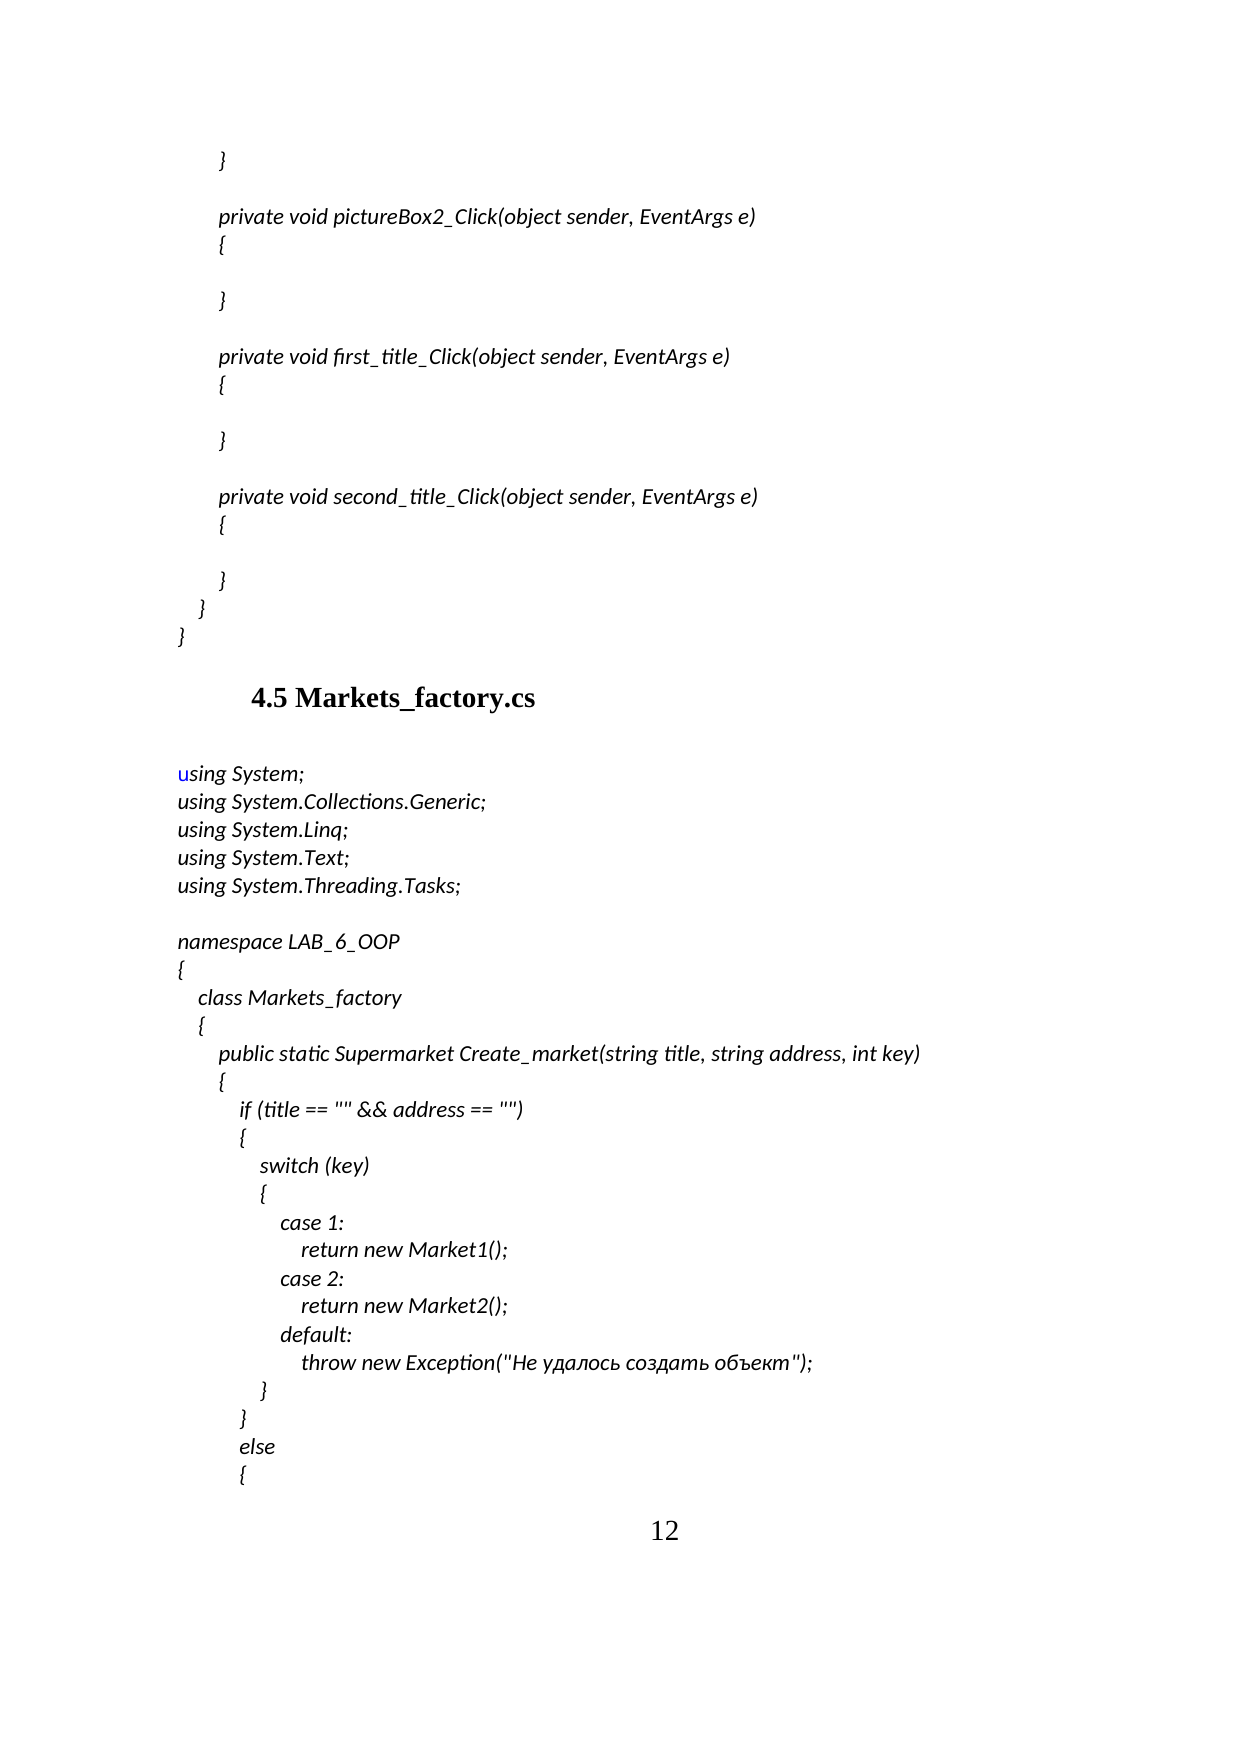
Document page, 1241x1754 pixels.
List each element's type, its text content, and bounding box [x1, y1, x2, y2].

text using System.Collections.Generic; [177, 787, 1152, 815]
text } [177, 286, 1152, 314]
text using System.Text; [177, 843, 1152, 871]
text } [177, 622, 1152, 651]
text case 1: [177, 1208, 1152, 1236]
text Markets_factory.cs [177, 680, 1152, 713]
text namespace LAB_6_OOP [177, 927, 1152, 955]
text return new Market2(); [177, 1292, 1152, 1320]
text { [177, 1179, 1152, 1208]
text { [177, 1123, 1152, 1152]
text using System.Threading.Tasks; [177, 871, 1152, 899]
text } [177, 426, 1152, 454]
text class Markets_factory [177, 983, 1152, 1011]
text return new Market1(); [177, 1236, 1152, 1264]
text case 2: [177, 1264, 1152, 1292]
text private void pictureBox2_Click(object sender, EventArgs e) [177, 202, 1152, 230]
text default: [177, 1320, 1152, 1348]
text private void first_title_Click(object sender, EventArgs e) [177, 342, 1152, 370]
text else [177, 1432, 1152, 1460]
text { [177, 955, 1152, 983]
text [177, 1348, 1152, 1376]
text switch (key) [177, 1152, 1152, 1179]
text { [177, 370, 1152, 398]
text using System; [177, 759, 1152, 787]
text public static Supermarket Create_market(string title, string address, int key) [177, 1039, 1152, 1067]
text } [177, 1376, 1152, 1404]
text { [177, 1460, 1152, 1488]
text } [177, 1404, 1152, 1432]
text { [177, 1067, 1152, 1096]
text using System.Linq; [177, 815, 1152, 843]
text { [177, 230, 1152, 258]
text } [177, 566, 1152, 594]
text if (title == "" && address == "") [177, 1096, 1152, 1123]
text { [177, 510, 1152, 538]
text { [177, 1011, 1152, 1039]
text private void second_title_Click(object sender, EventArgs e) [177, 482, 1152, 510]
text } [177, 146, 1152, 174]
text } [177, 594, 1152, 622]
